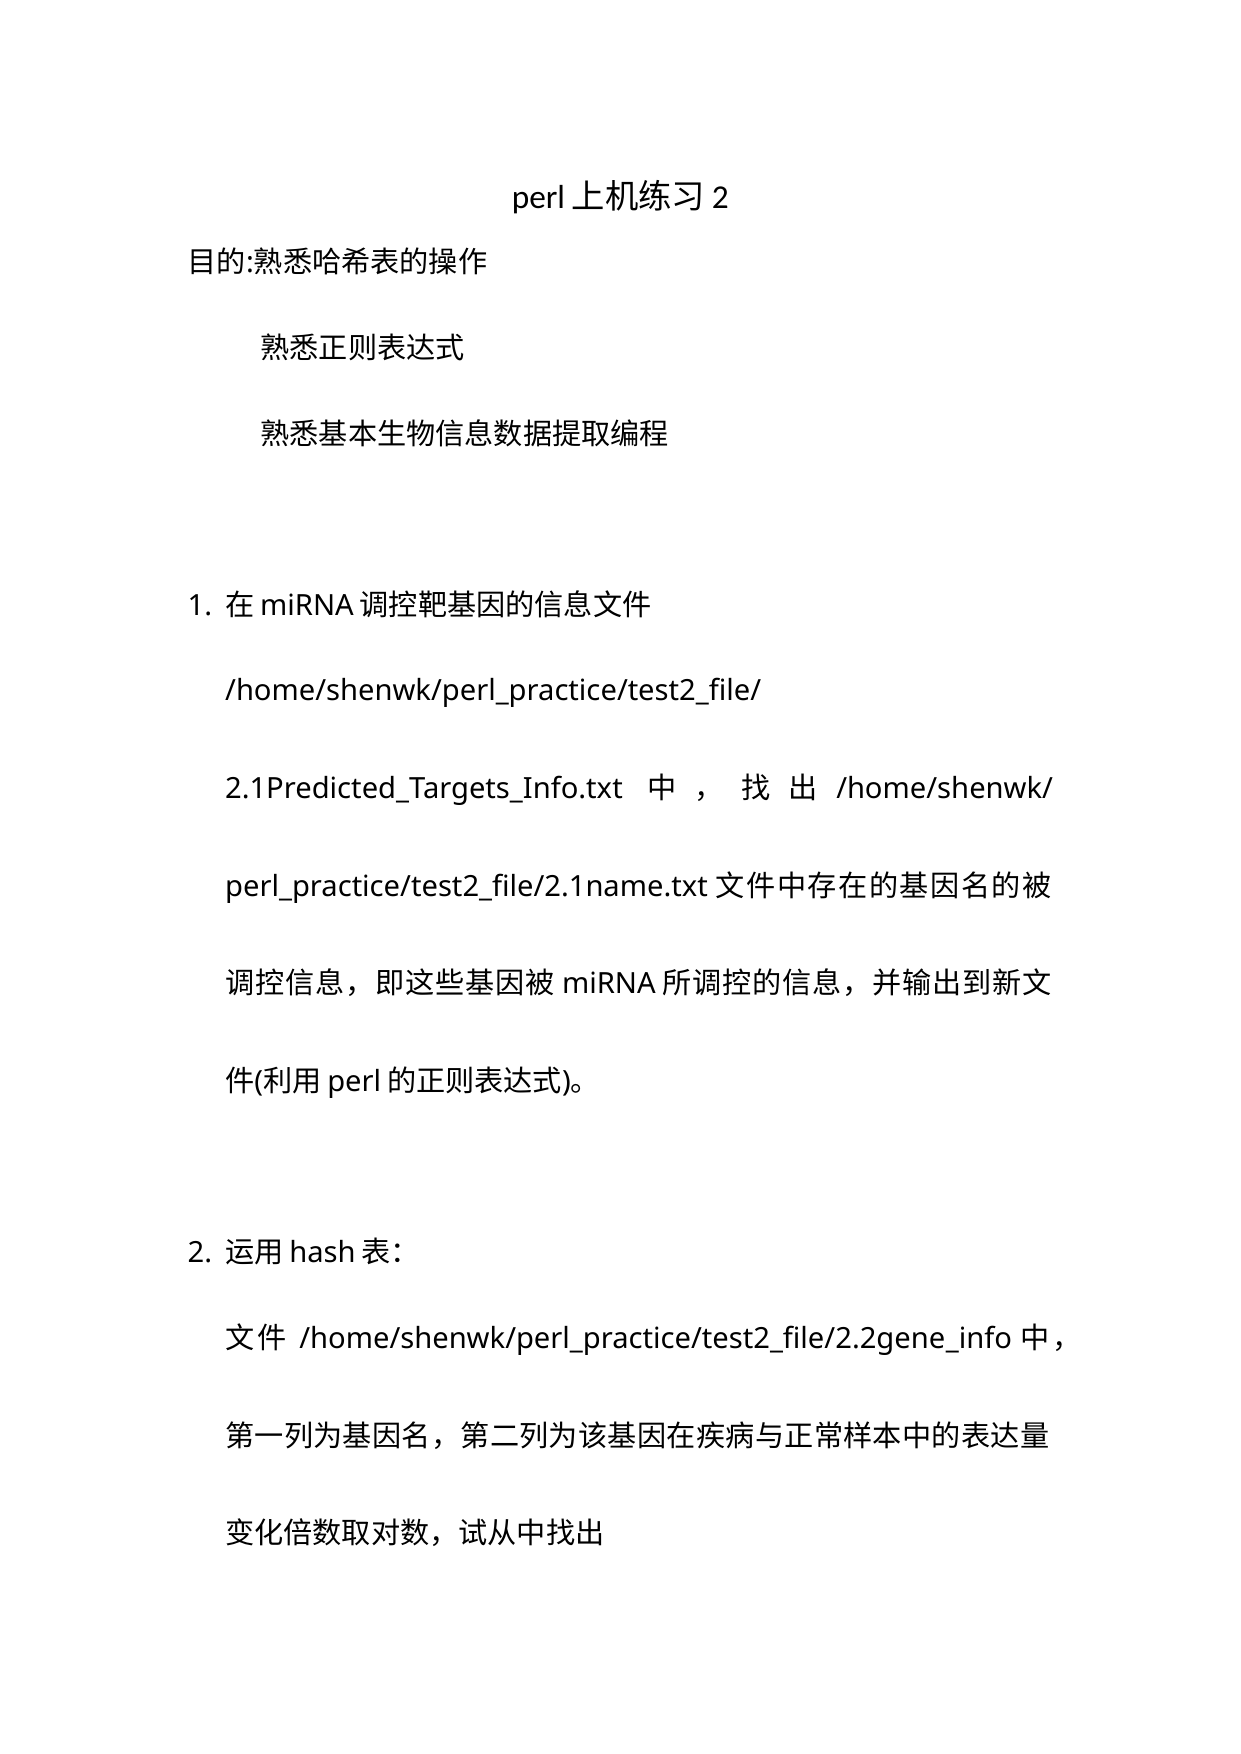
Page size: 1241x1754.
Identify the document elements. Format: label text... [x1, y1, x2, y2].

list 在miRNA调控靶基因的信息文件 [187, 570, 1053, 635]
list 运用hash表： [187, 1217, 1053, 1282]
text 目的:熟悉哈希表的操作 [187, 227, 1053, 292]
text 熟悉正则表达式 [231, 313, 1053, 378]
text perl上机练习2 [187, 162, 1053, 227]
list /home/shenwk/perl_practice/test2_file/2.1Predicted_Targets_Info.txt中，找出/home/shenwk/perl_practice/test2_file/2.1name.txt文件中存在的基因名的被调控信息，即这些基因被miRNA所调控的信息，并输出到新文件(利用perl的正则表达式)。 [225, 656, 1053, 1111]
text 熟悉基本生物信息数据提取编程 [231, 399, 1053, 464]
list 文件 /home/shenwk/perl_practice/test2_file/2.2gene_info中，第一列为基因名，第二列为该基因在疾病与正常样本中的表达量变化倍数取对数，试从中找出 [225, 1303, 1053, 1563]
